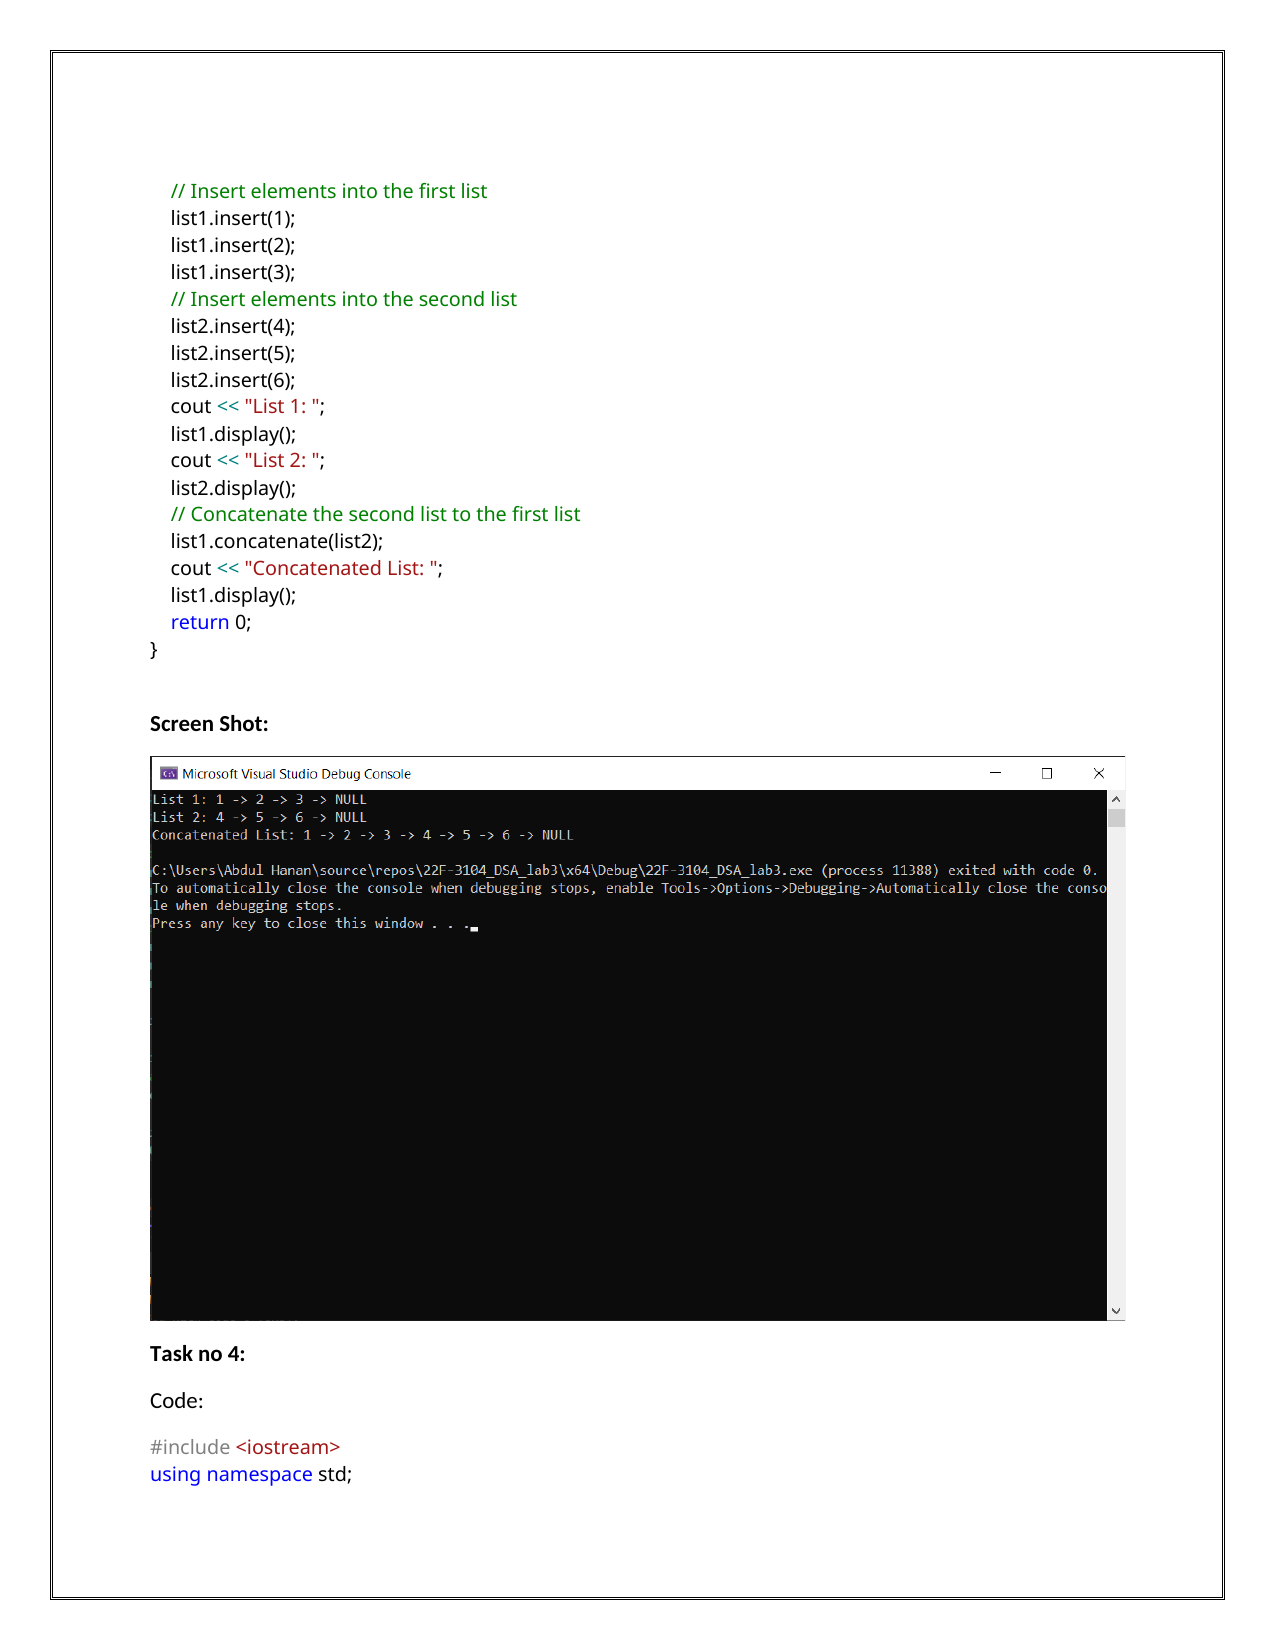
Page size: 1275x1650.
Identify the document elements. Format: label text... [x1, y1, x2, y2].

text Screen Shot: [150, 709, 1125, 737]
text list1.insert(3); [150, 258, 1125, 285]
text list2.insert(6); [150, 366, 1125, 393]
text list2.insert(4); [150, 312, 1125, 339]
text list1.display(); [150, 582, 1125, 609]
text list1.concatenate(list2); [150, 528, 1125, 555]
text // Insert elements into the second list [150, 285, 1125, 312]
text return 0; [150, 609, 1125, 636]
text list1.insert(2); [150, 231, 1125, 258]
text list2.insert(5); [150, 339, 1125, 366]
text cout << "List 2: "; [150, 447, 1125, 474]
text list1.insert(1); [150, 204, 1125, 231]
text list2.display(); [150, 474, 1125, 501]
picture [150, 756, 1125, 1321]
text cout << "Concatenated List: "; [150, 555, 1125, 582]
text // Insert elements into the first list [150, 177, 1125, 204]
text cout << "List 1: "; [150, 393, 1125, 420]
text using namespace std; [150, 1460, 1125, 1487]
text } [150, 636, 1125, 663]
text list1.display(); [150, 420, 1125, 447]
text Task no 4: [150, 1339, 1125, 1368]
text // Concatenate the second list to the first list [150, 501, 1125, 528]
text #include <iostream> [150, 1433, 1125, 1460]
text Code: [150, 1386, 1125, 1414]
